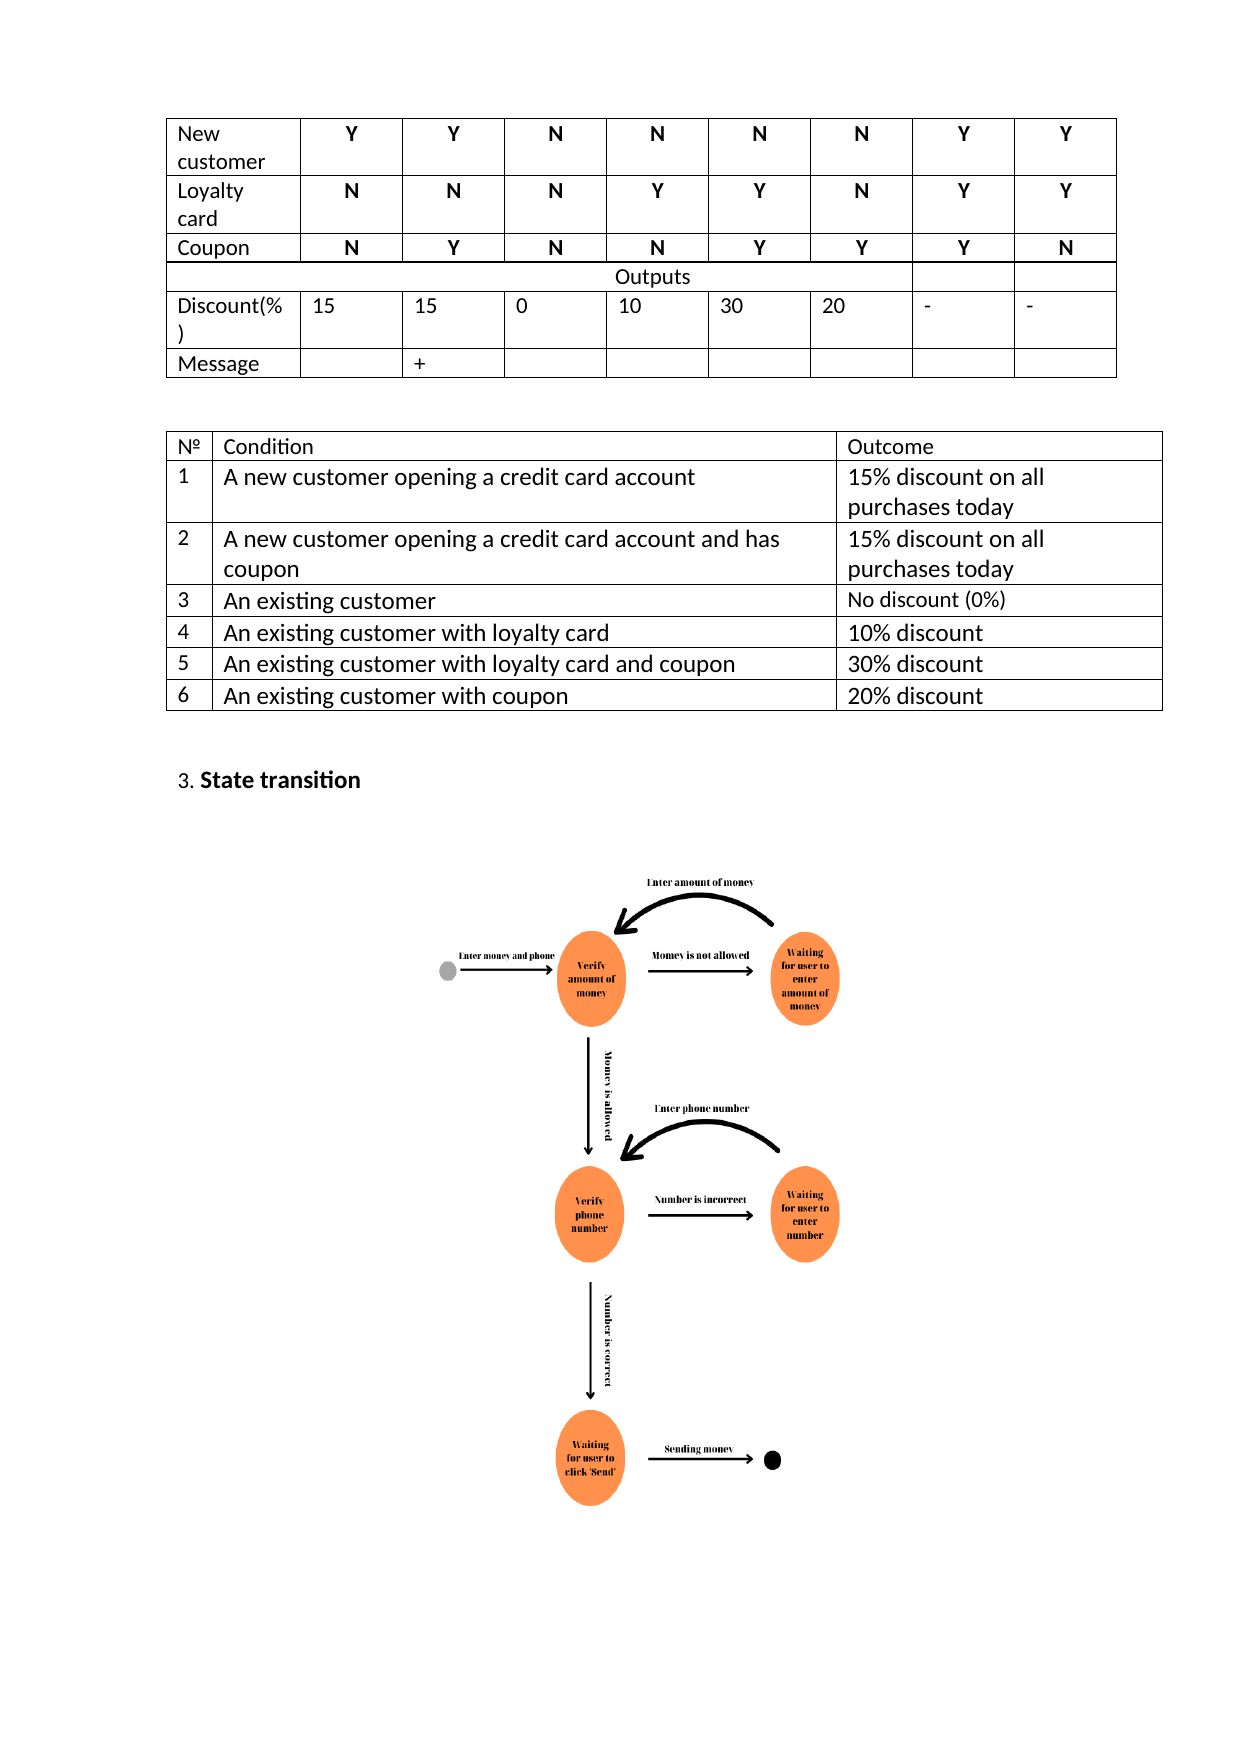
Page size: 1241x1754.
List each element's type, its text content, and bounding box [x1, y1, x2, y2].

table_cell An existing customer with coupon [213, 680, 836, 710]
table_header Condition [213, 432, 836, 460]
table_cell New customer [167, 119, 300, 175]
table_cell [913, 349, 1014, 377]
table_cell N [811, 119, 912, 175]
table_cell 3 [167, 585, 212, 616]
table_cell 15% discount on all purchases today [837, 461, 1162, 522]
table_cell An existing customer with loyalty card and coupon [213, 648, 836, 679]
table_header № [167, 432, 212, 460]
table_cell Y [913, 119, 1014, 175]
table_cell N [301, 176, 402, 232]
table_cell [913, 263, 1014, 291]
table_cell [607, 349, 708, 377]
table_cell [709, 349, 810, 377]
table_cell An existing customer [213, 585, 836, 616]
table_cell 10 [607, 292, 708, 348]
table_cell No discount (0%) [837, 585, 1162, 616]
table_cell 2 [167, 523, 212, 584]
table_cell 4 [167, 617, 212, 647]
table_cell 20% discount [837, 680, 1162, 710]
table_cell Y [607, 176, 708, 232]
table_cell 1 [167, 461, 212, 522]
table_cell 10% discount [837, 617, 1162, 647]
table_cell An existing customer with loyalty card [213, 617, 836, 647]
table_cell Outputs [167, 263, 912, 291]
table_cell 0 [505, 292, 606, 348]
table_cell N [403, 176, 504, 232]
table_cell N [505, 176, 606, 232]
table_cell 6 [167, 680, 212, 710]
table_cell Y [811, 234, 912, 261]
table_cell 20 [811, 292, 912, 348]
table_cell - [913, 292, 1014, 348]
table_cell Coupon [167, 234, 300, 261]
table_cell N [1015, 234, 1116, 261]
table_cell [505, 349, 606, 377]
table_cell N [505, 119, 606, 175]
table_cell 15 [301, 292, 402, 348]
table_cell 30 [709, 292, 810, 348]
picture [44, 815, 1234, 1567]
table_cell Y [301, 119, 402, 175]
table_cell [301, 349, 402, 377]
table_cell Y [913, 176, 1014, 232]
table_header Outcome [837, 432, 1162, 460]
table_cell Y [709, 234, 810, 261]
table_cell [811, 349, 912, 377]
table_cell N [301, 234, 402, 261]
table_cell Message [167, 349, 300, 377]
table_cell 30% discount [837, 648, 1162, 679]
table_cell [1015, 263, 1116, 291]
table_cell 15 [403, 292, 504, 348]
table_cell A new customer opening a credit card account [213, 461, 836, 522]
table_cell N [811, 176, 912, 232]
table_cell Y [403, 119, 504, 175]
table_cell Y [709, 176, 810, 232]
table_cell Y [1015, 176, 1116, 232]
table_cell N [709, 119, 810, 175]
table_cell Y [1015, 119, 1116, 175]
table_cell + [403, 349, 504, 377]
table_cell Y [913, 234, 1014, 261]
text 3. State transition [177, 764, 1152, 795]
table_cell 15% discount on all purchases today [837, 523, 1162, 584]
table_cell 5 [167, 648, 212, 679]
table_cell N [505, 234, 606, 261]
table_cell [1015, 349, 1116, 377]
table_cell A new customer opening a credit card account and has coupon [213, 523, 836, 584]
table_cell - [1015, 292, 1116, 348]
table_cell N [607, 234, 708, 261]
table_cell Y [403, 234, 504, 261]
table_cell Loyalty card [167, 176, 300, 232]
table_cell N [607, 119, 708, 175]
table_cell Discount(%) [167, 292, 300, 348]
